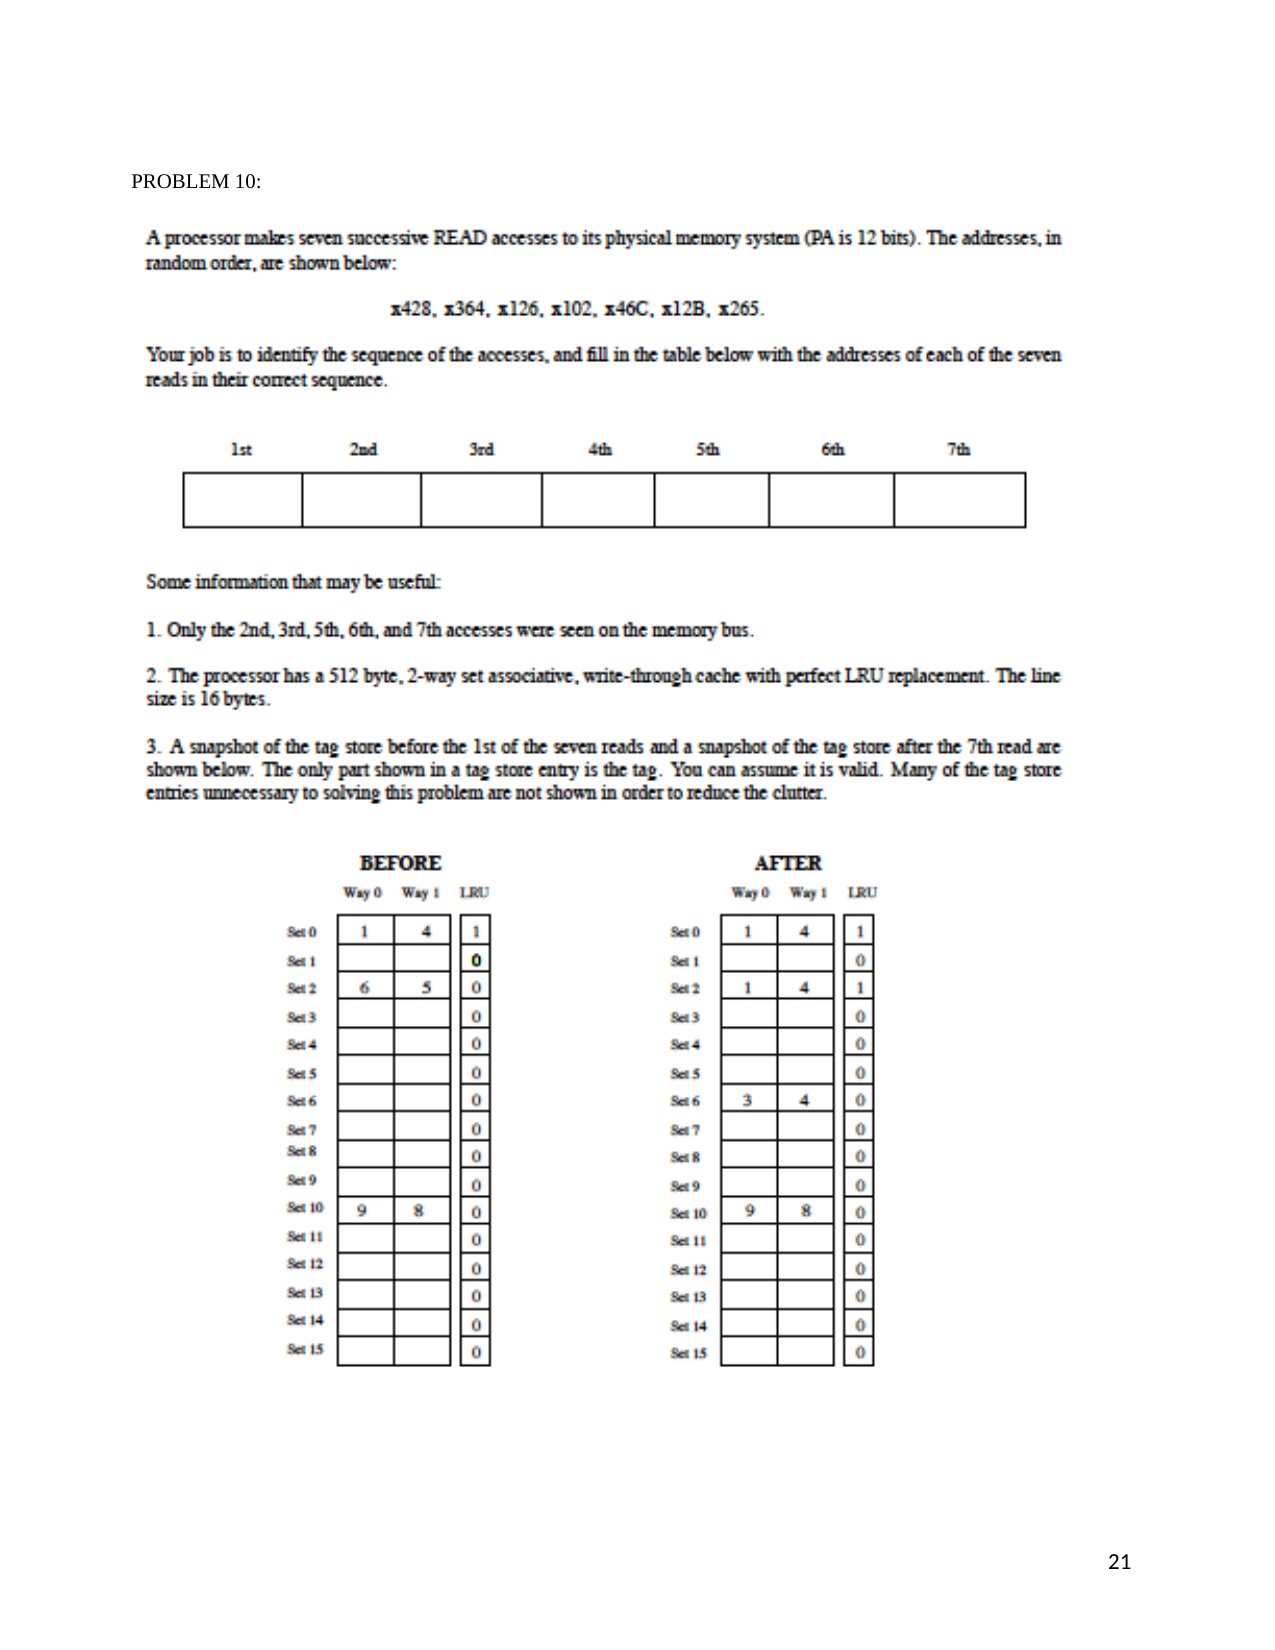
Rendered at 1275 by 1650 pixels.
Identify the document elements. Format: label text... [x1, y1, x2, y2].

picture [131, 216, 1100, 1440]
text PROBLEM 10: [131, 169, 1131, 193]
